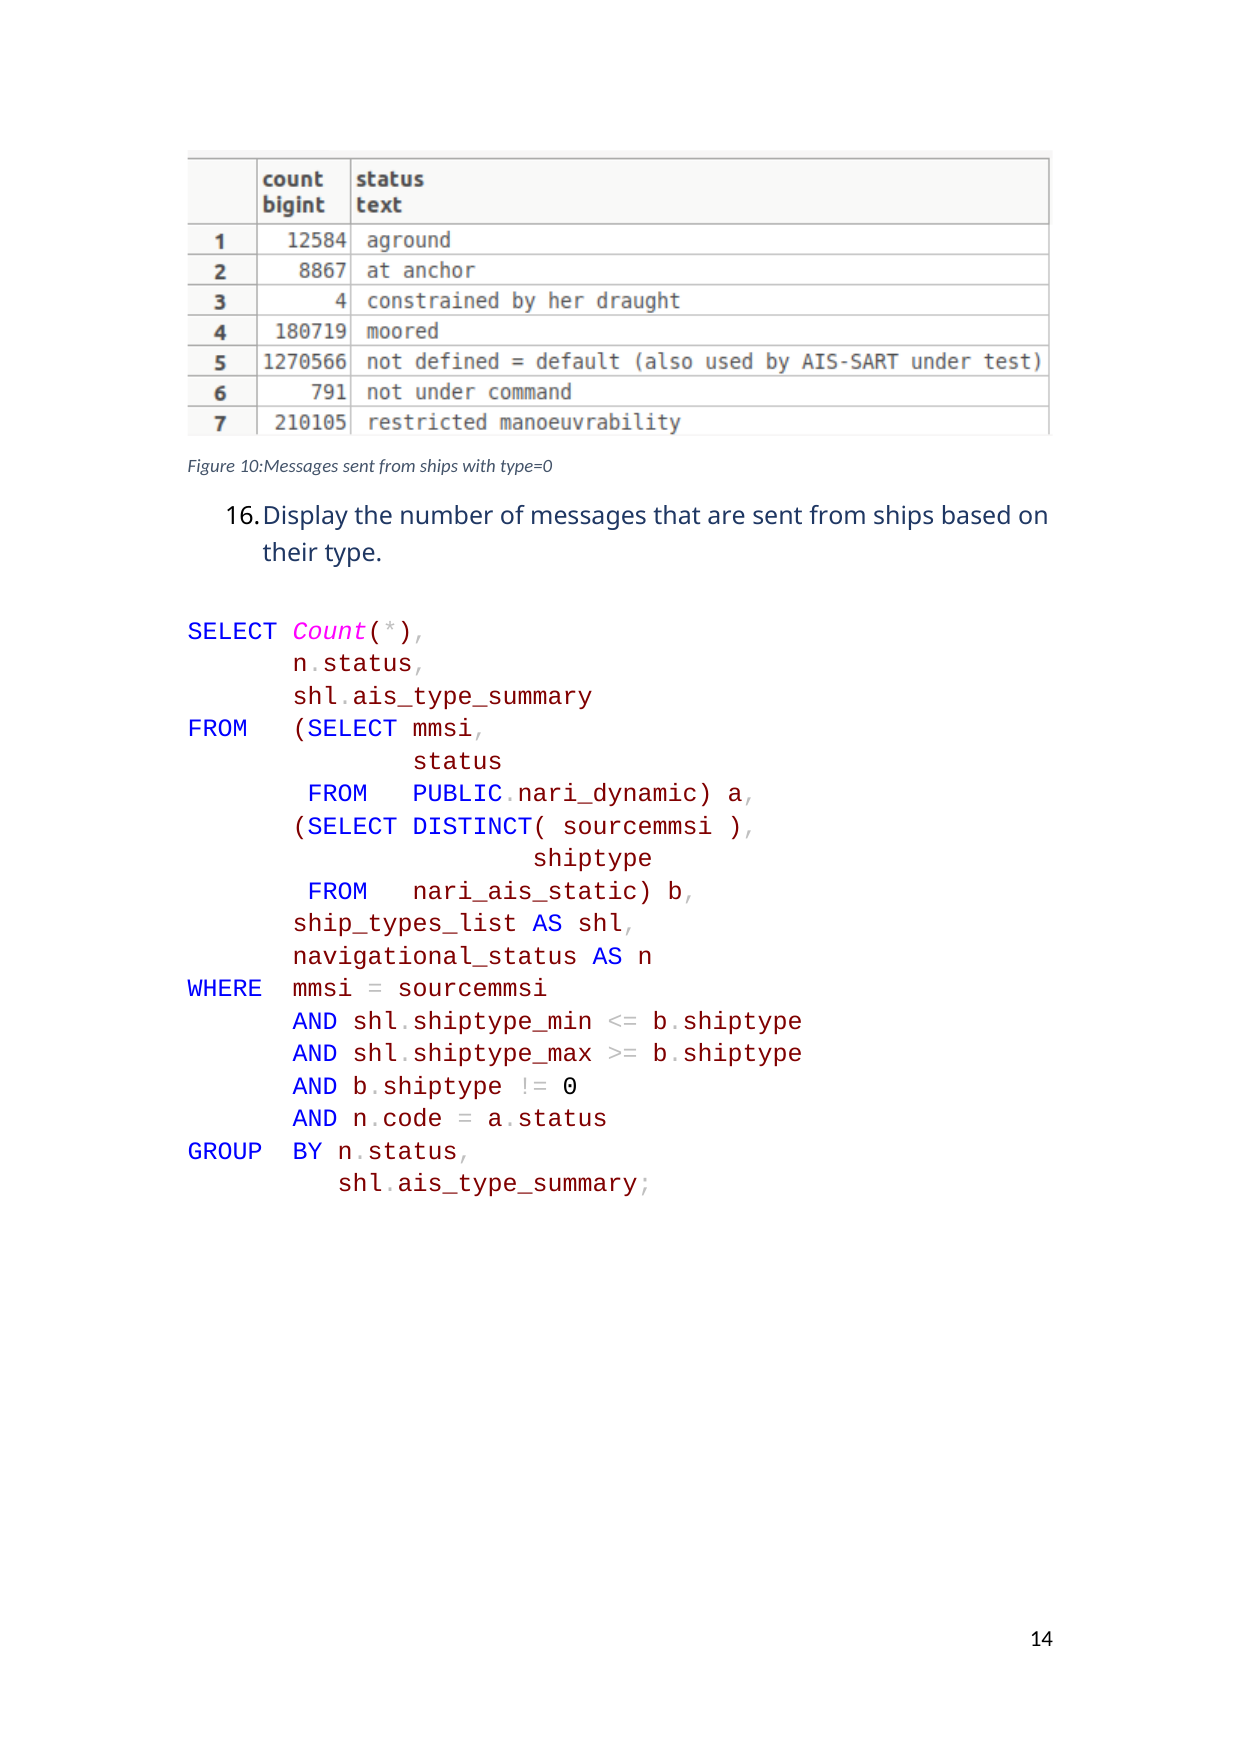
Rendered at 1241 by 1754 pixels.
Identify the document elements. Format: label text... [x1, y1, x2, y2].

text Figure 10:Messages sent from ships with type=0 [187, 454, 1053, 477]
picture [187, 150, 1053, 436]
text SELECT Count(*), n.status, shl.ais_type_summary FROM (SELECT mmsi, status FROM PUBLIC.nari_dynamic) a, (SELECT DISTINCT( sourcemmsi ), shiptype FROM nari_ais_static) b, ship_types_list AS shl, navigational_status AS n WHERE mmsi = sourcemmsi AND shl.shiptype_min <= b.shiptype AND shl.shiptype_max >= b.shiptype AND b.shiptype != 0 AND n.code = a.status GROUP BY n.status, shl.ais_type_summary; [187, 618, 1053, 1199]
subtitle Display the number of messages that are sent from ships based on their type. [225, 498, 1053, 569]
